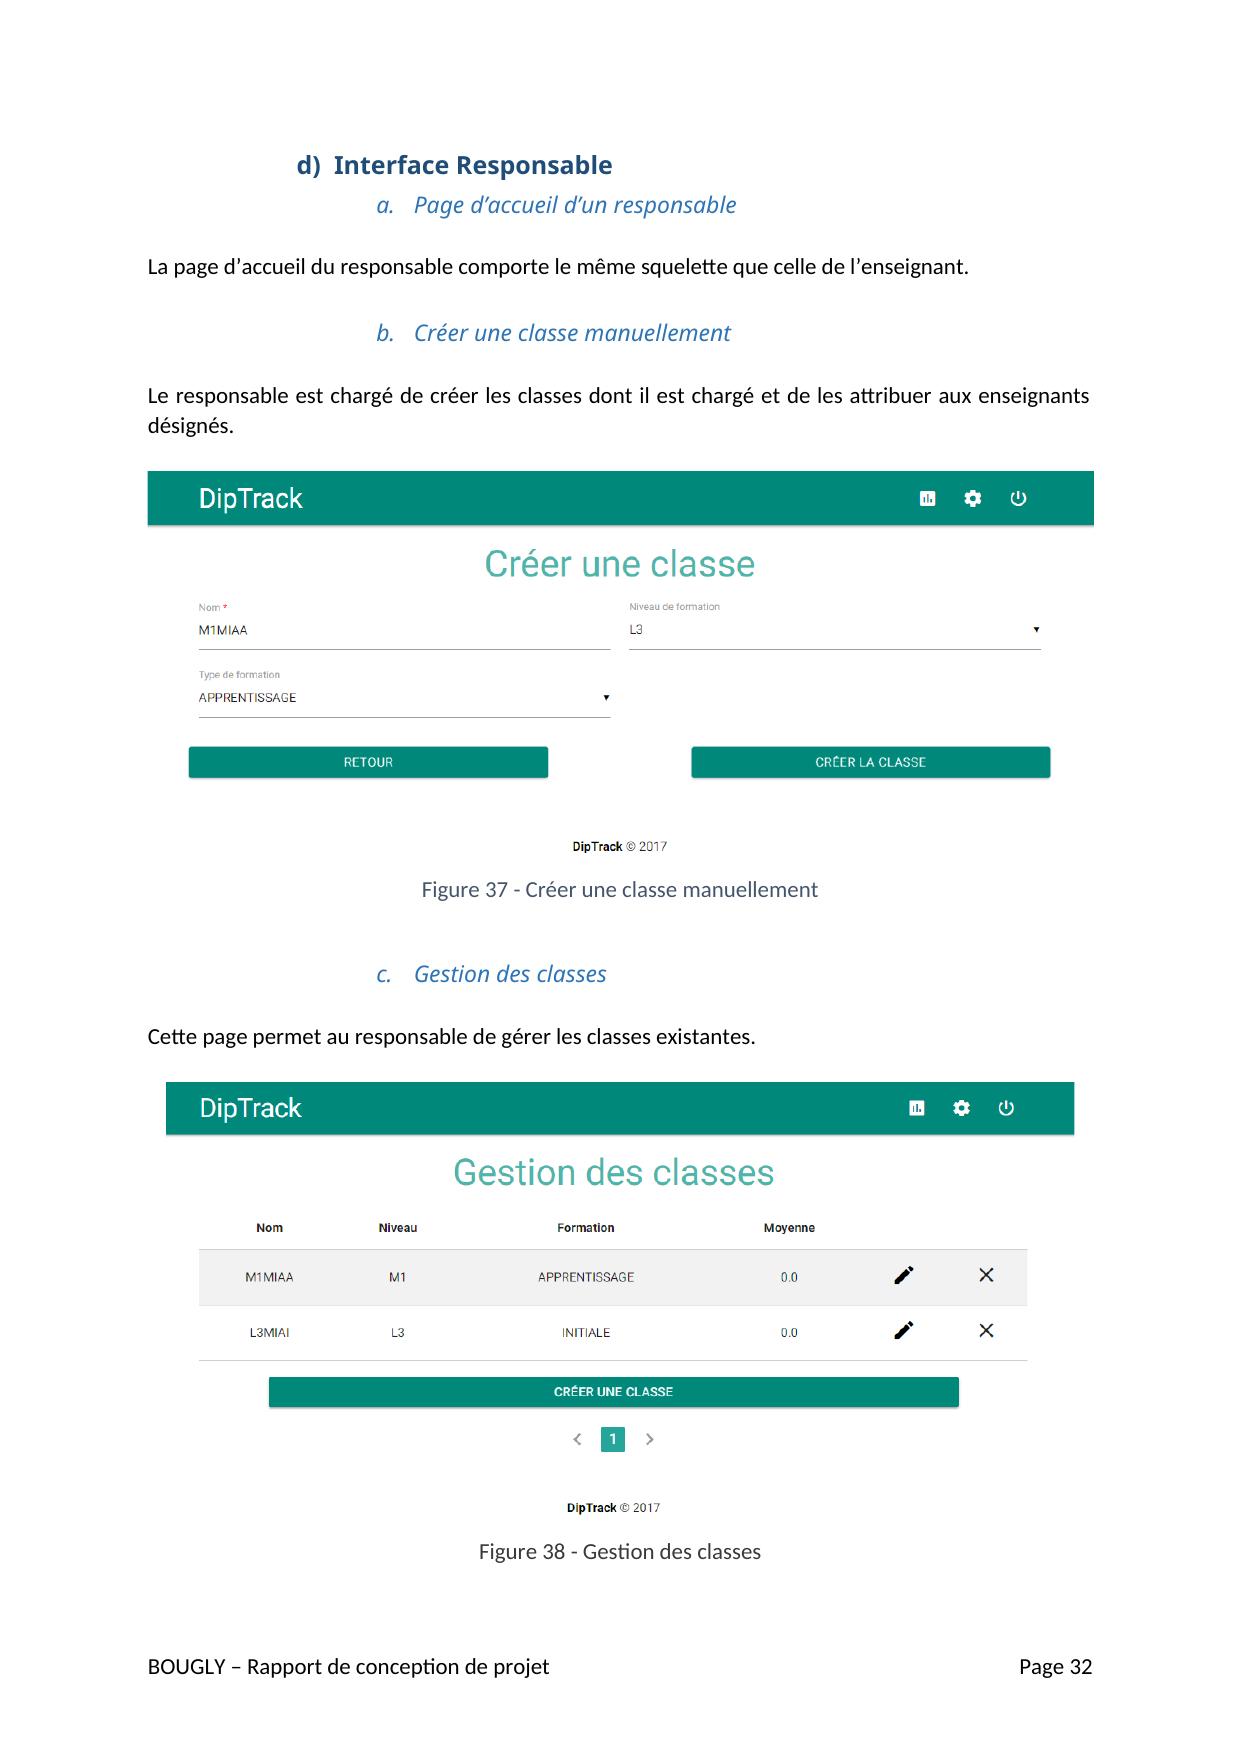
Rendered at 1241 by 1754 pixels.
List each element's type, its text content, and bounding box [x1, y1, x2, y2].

picture [166, 1082, 1075, 1519]
text Cette page permet au responsable de gérer les classes existantes. [148, 1022, 1093, 1050]
text Figure 38 - Gestion des classes [148, 1537, 1093, 1566]
subtitle Page d’accueil d’un responsable [376, 188, 1093, 220]
picture [147, 471, 1094, 857]
subtitle Créer une classe manuellement [376, 317, 1093, 348]
subtitle Interface Responsable [296, 148, 1093, 182]
text Figure 37 - Créer une classe manuellement [148, 875, 1093, 903]
text Le responsable est chargé de créer les classes dont il est chargé et de les attribuer aux enseignants désignés. [148, 381, 1093, 439]
subtitle Gestion des classes [376, 958, 1093, 989]
text La page d’accueil du responsable comporte le même squelette que celle de l’enseignant. [148, 252, 1093, 281]
